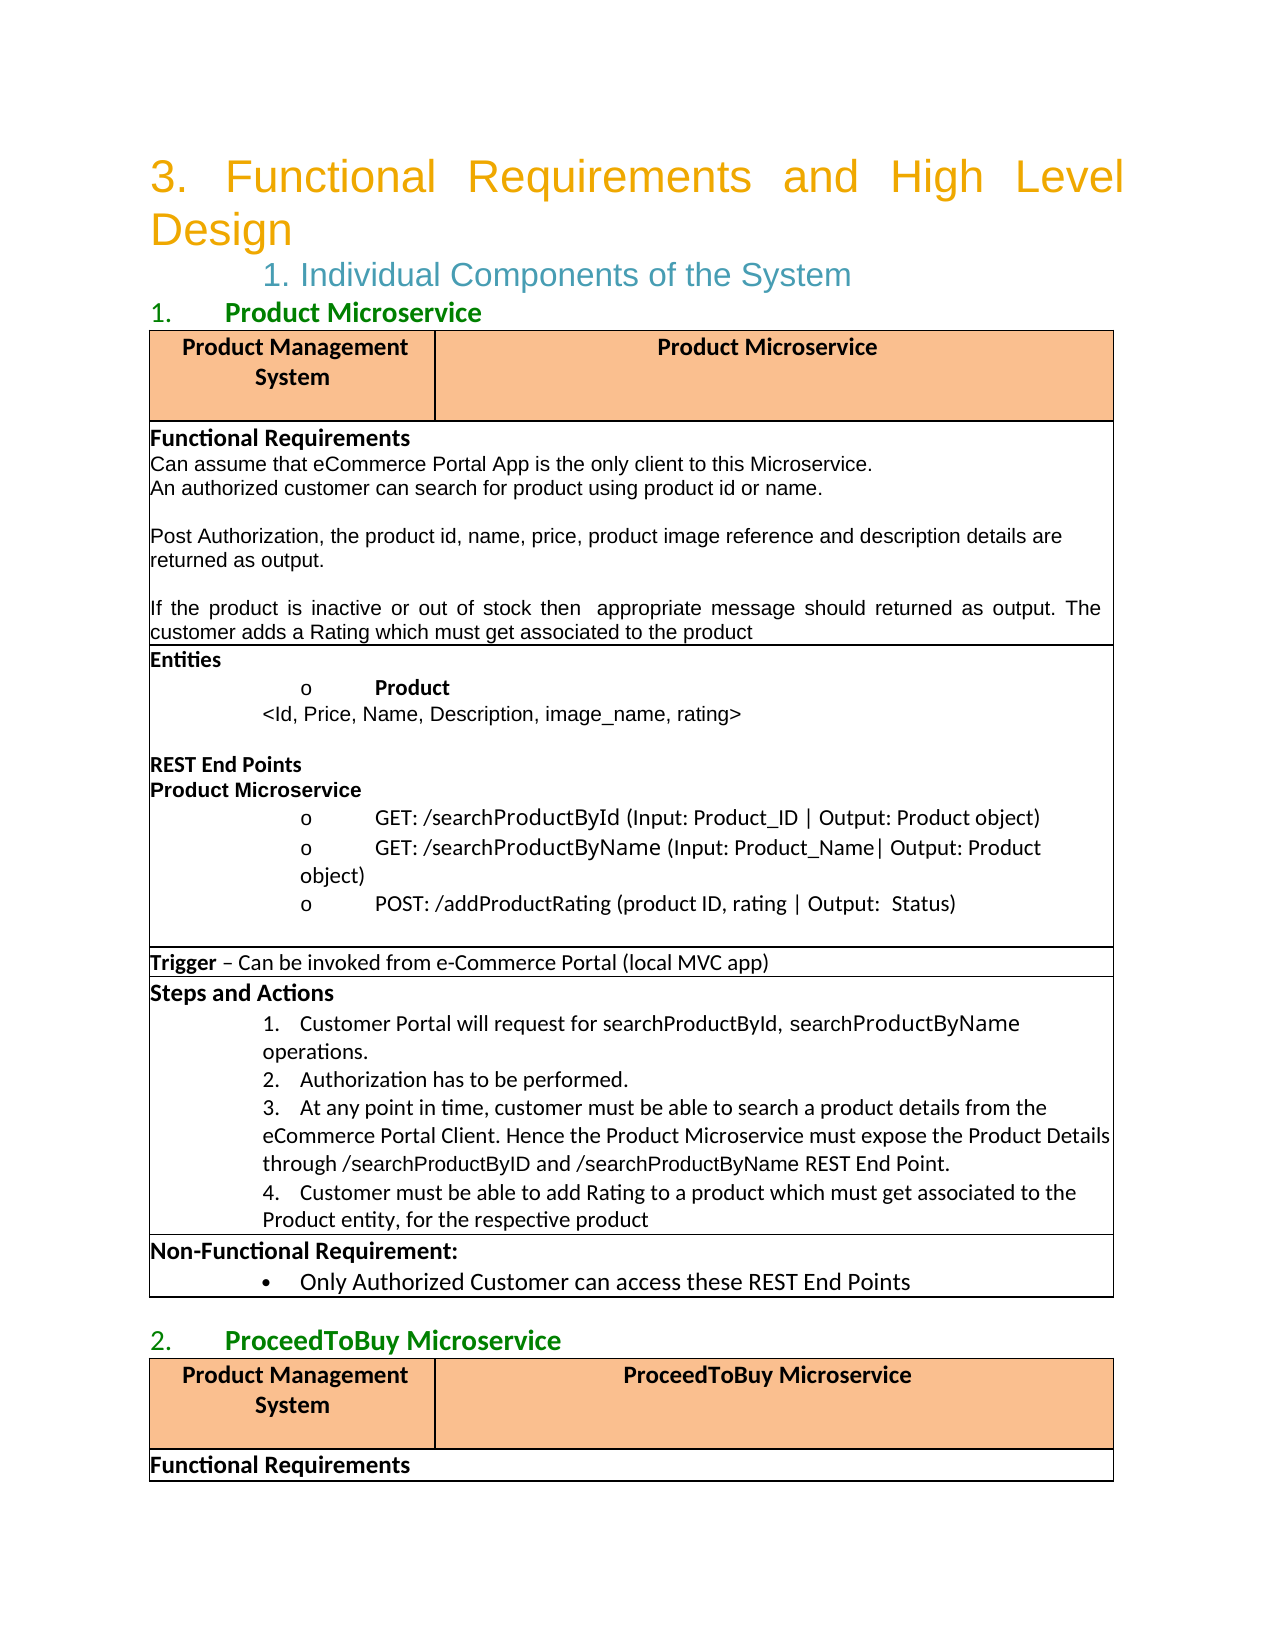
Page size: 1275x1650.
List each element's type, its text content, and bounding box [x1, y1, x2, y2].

list Product Microservice [150, 294, 1125, 329]
list ProceedToBuy Microservice [150, 1322, 1125, 1357]
table_cell Functional Requirements Can assume that eCommerce Portal App is the only client to this Microservice. An authorized customer can search for product using product id or name. Post Authorization, the product id, name, price, product image reference and description details are returned as output. If the product is inactive or out of stock then appropriate message should returned as output. The customer adds a Rating which must get associated to the product [150, 422, 1113, 644]
list Individual Components of the System [262, 255, 1125, 294]
table_header Product Management System [150, 1359, 434, 1448]
table_header Product Management System [150, 331, 434, 420]
table_cell Trigger – Can be invoked from e-Commerce Portal (local MVC app) [150, 948, 1113, 976]
list Functional Requirements and High Level Design [150, 150, 1125, 255]
table_header ProceedToBuy Microservice [436, 1359, 1113, 1448]
table_cell Non-Functional Requirement: Only Authorized Customer can access these REST End Points [150, 1235, 1113, 1296]
table_header Product Microservice [436, 331, 1113, 420]
table_cell Entities Product <Id, Price, Name, Description, image_name, rating> REST End Points Product Microservice GET: /searchProductById (Input: Product_ID | Output: Product object) GET: /searchProductByName (Input: Product_Name| Output: Product object) POST: /addProductRating (product ID, rating | Output: Status) [150, 646, 1113, 946]
table_cell Steps and Actions Customer Portal will request for searchProductById, searchProductByName operations. Authorization has to be performed. At any point in time, customer must be able to search a product details from the eCommerce Portal Client. Hence the Product Microservice must expose the Product Details through /searchProductByID and /searchProductByName REST End Point. Customer must be able to add Rating to a product which must get associated to the Product entity, for the respective product [150, 977, 1113, 1234]
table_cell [150, 1450, 1113, 1480]
